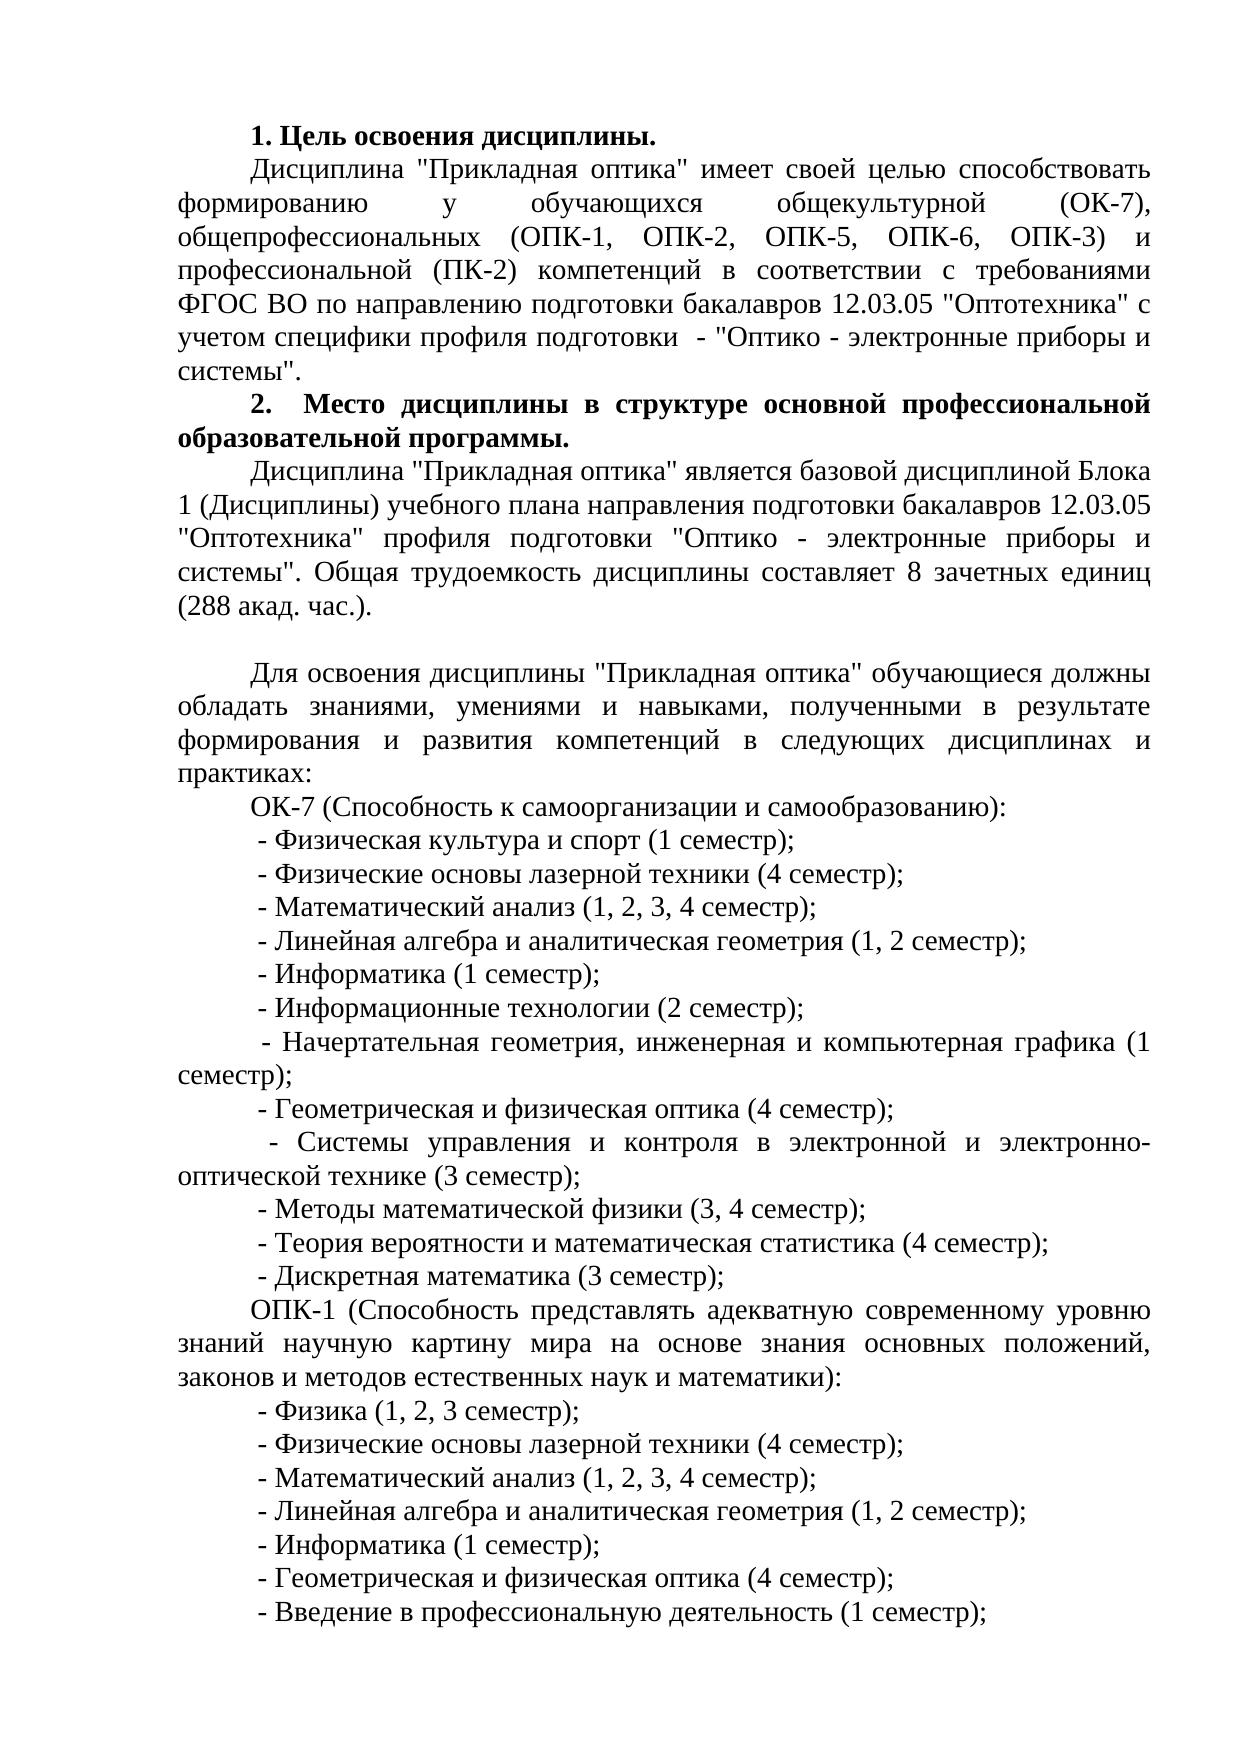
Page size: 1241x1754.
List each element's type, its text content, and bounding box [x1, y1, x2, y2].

text - Физическая культура и спорт (1 семестр); [177, 822, 1152, 856]
text - Математический анализ (1, 2, 3, 4 семестр); [177, 1460, 1152, 1493]
text Для освоения дисциплины "Прикладная оптика" обучающиеся должны обладать знаниями, умениями и навыками, полученными в результате формирования и развития компетенций в следующих дисциплинах и практиках: [177, 655, 1152, 789]
text ОК-7 (Способность к самоорганизации и самообразованию): [177, 789, 1152, 822]
text Дисциплина "Прикладная оптика" является базовой дисциплиной Блока 1 (Дисциплины) учебного плана направления подготовки бакалавров 12.03.05 "Оптотехника" профиля подготовки "Оптико - электронные приборы и системы". Общая трудоемкость дисциплины составляет 8 зачетных единиц (288 акад. час.). [177, 453, 1152, 621]
text - Физические основы лазерной техники (4 семестр); [177, 1426, 1152, 1460]
text ОПК-1 (Способность представлять адекватную современному уровню знаний научную картину мира на основе знания основных положений, законов и методов естественных наук и математики): [177, 1292, 1152, 1393]
text - Информационные технологии (2 семестр); [177, 990, 1152, 1024]
text - Линейная алгебра и аналитическая геометрия (1, 2 семестр); [177, 1493, 1152, 1527]
text - Методы математической физики (3, 4 семестр); [177, 1191, 1152, 1225]
text - Введение в профессиональную деятельность (1 семестр); [177, 1594, 1152, 1627]
text - Информатика (1 семестр); [177, 1527, 1152, 1560]
text - Теория вероятности и математическая статистика (4 семестр); [177, 1225, 1152, 1258]
text 2. Место дисциплины в структуре основной профессиональной образовательной программы. [177, 386, 1152, 453]
text Дисциплина "Прикладная оптика" имеет своей целью способствовать формированию у обучающихся общекультурной (ОК-7), общепрофессиональных (ОПК-1, ОПК-2, ОПК-5, ОПК-6, ОПК-3) и профессиональной (ПК-2) компетенций в соответствии с требованиями ФГОС ВО по направлению подготовки бакалавров 12.03.05 "Оптотехника" с учетом специфики профиля подготовки - "Оптико - электронные приборы и системы". [177, 152, 1152, 386]
text - Информатика (1 семестр); [177, 957, 1152, 990]
text - Физические основы лазерной техники (4 семестр); [177, 856, 1152, 889]
text - Системы управления и контроля в электронной и электронно-оптической технике (3 семестр); [177, 1124, 1152, 1191]
text - Физика (1, 2, 3 семестр); [177, 1393, 1152, 1426]
text - Геометрическая и физическая оптика (4 семестр); [177, 1560, 1152, 1594]
text - Дискретная математика (3 семестр); [177, 1258, 1152, 1292]
text - Геометрическая и физическая оптика (4 семестр); [177, 1091, 1152, 1124]
text - Линейная алгебра и аналитическая геометрия (1, 2 семестр); [177, 923, 1152, 957]
text 1. Цель освоения дисциплины. [177, 118, 1152, 152]
text - Математический анализ (1, 2, 3, 4 семестр); [177, 889, 1152, 923]
text - Начертательная геометрия, инженерная и компьютерная графика (1 семестр); [177, 1024, 1152, 1091]
